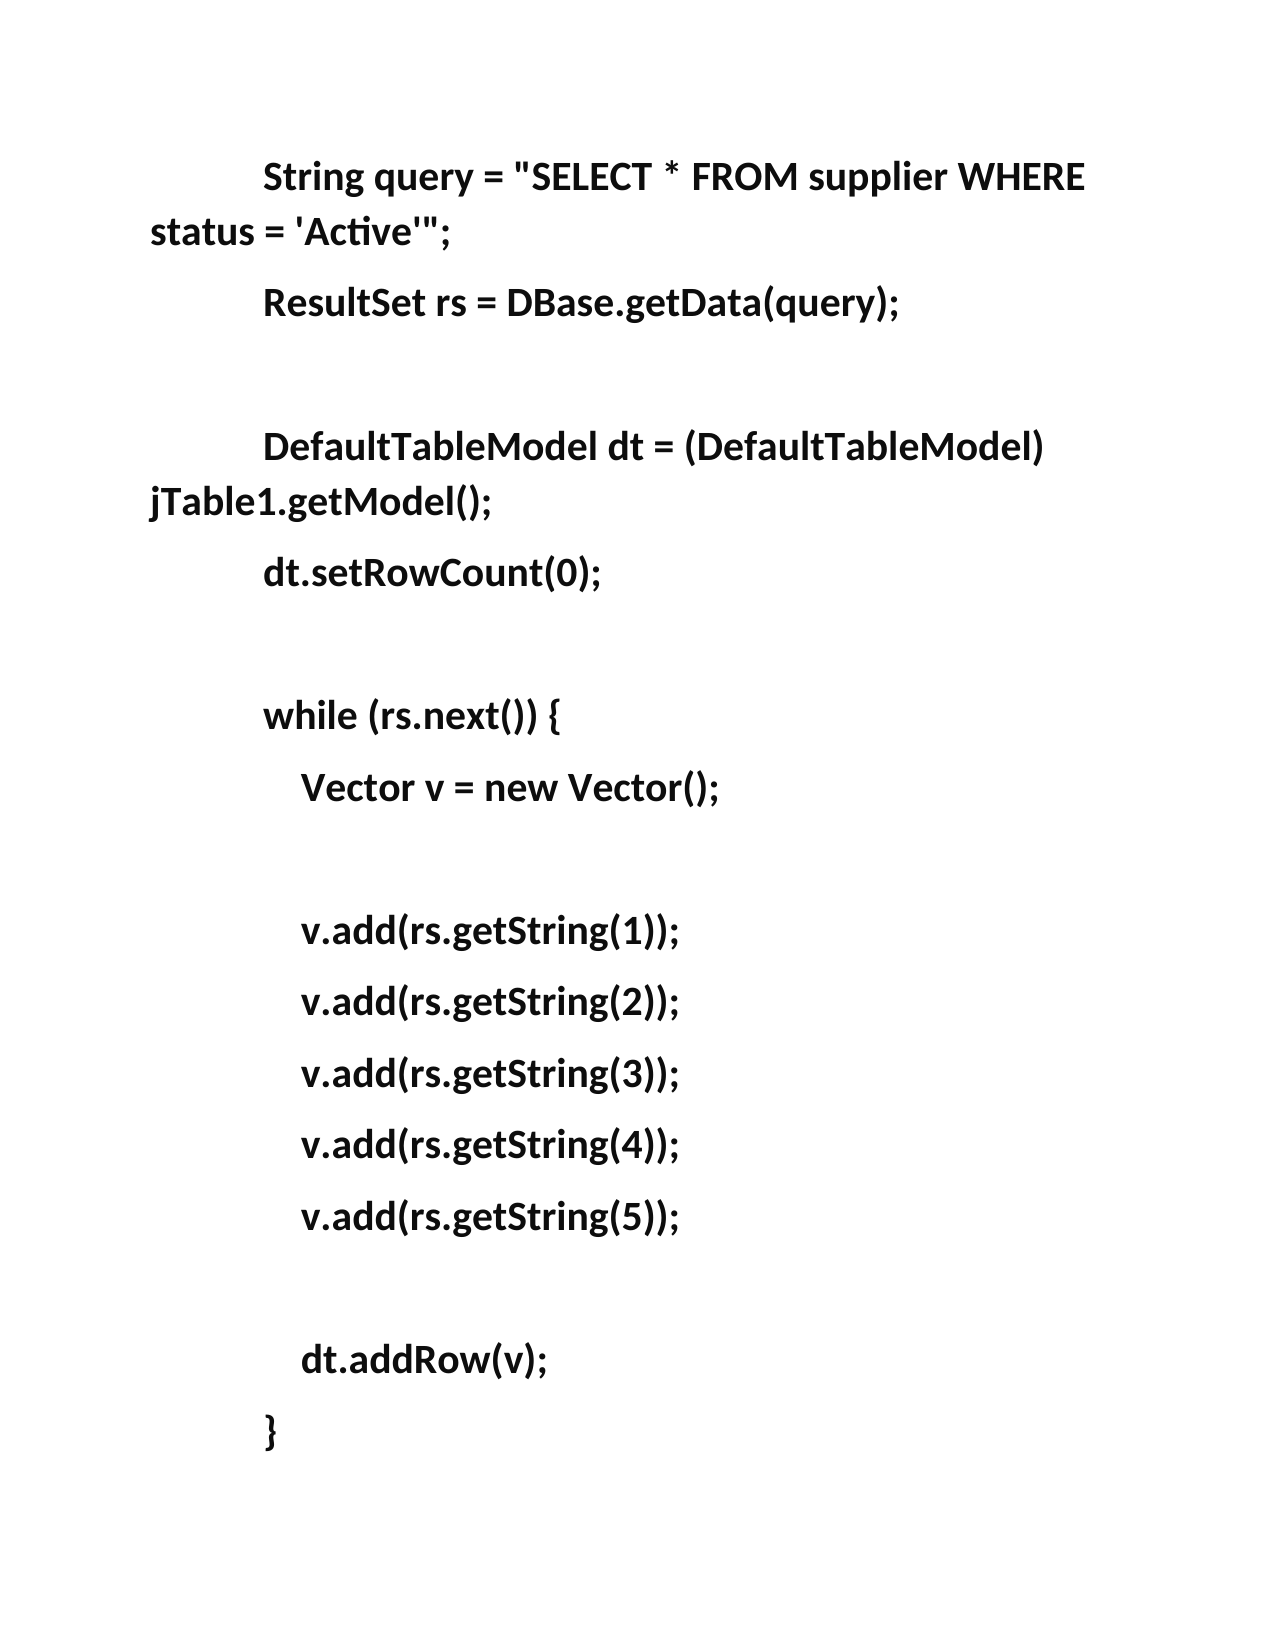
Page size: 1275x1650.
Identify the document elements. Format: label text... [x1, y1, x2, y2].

text DefaultTableModel dt = (DefaultTableModel) jTable1.getModel(); [150, 419, 1125, 525]
text v.add(rs.getString(2)); [150, 975, 1125, 1026]
text v.add(rs.getString(4)); [150, 1118, 1125, 1169]
text ResultSet rs = DBase.getData(query); [150, 276, 1125, 327]
text } [150, 1405, 1125, 1456]
text dt.setRowCount(0); [150, 546, 1125, 597]
text v.add(rs.getString(1)); [150, 904, 1125, 955]
text while (rs.next()) { [150, 689, 1125, 740]
text v.add(rs.getString(5)); [150, 1190, 1125, 1241]
text String query = "SELECT * FROM supplier WHERE status = 'Active'"; [150, 150, 1125, 256]
text dt.addRow(v); [150, 1333, 1125, 1384]
text Vector v = new Vector(); [150, 761, 1125, 812]
text v.add(rs.getString(3)); [150, 1047, 1125, 1098]
